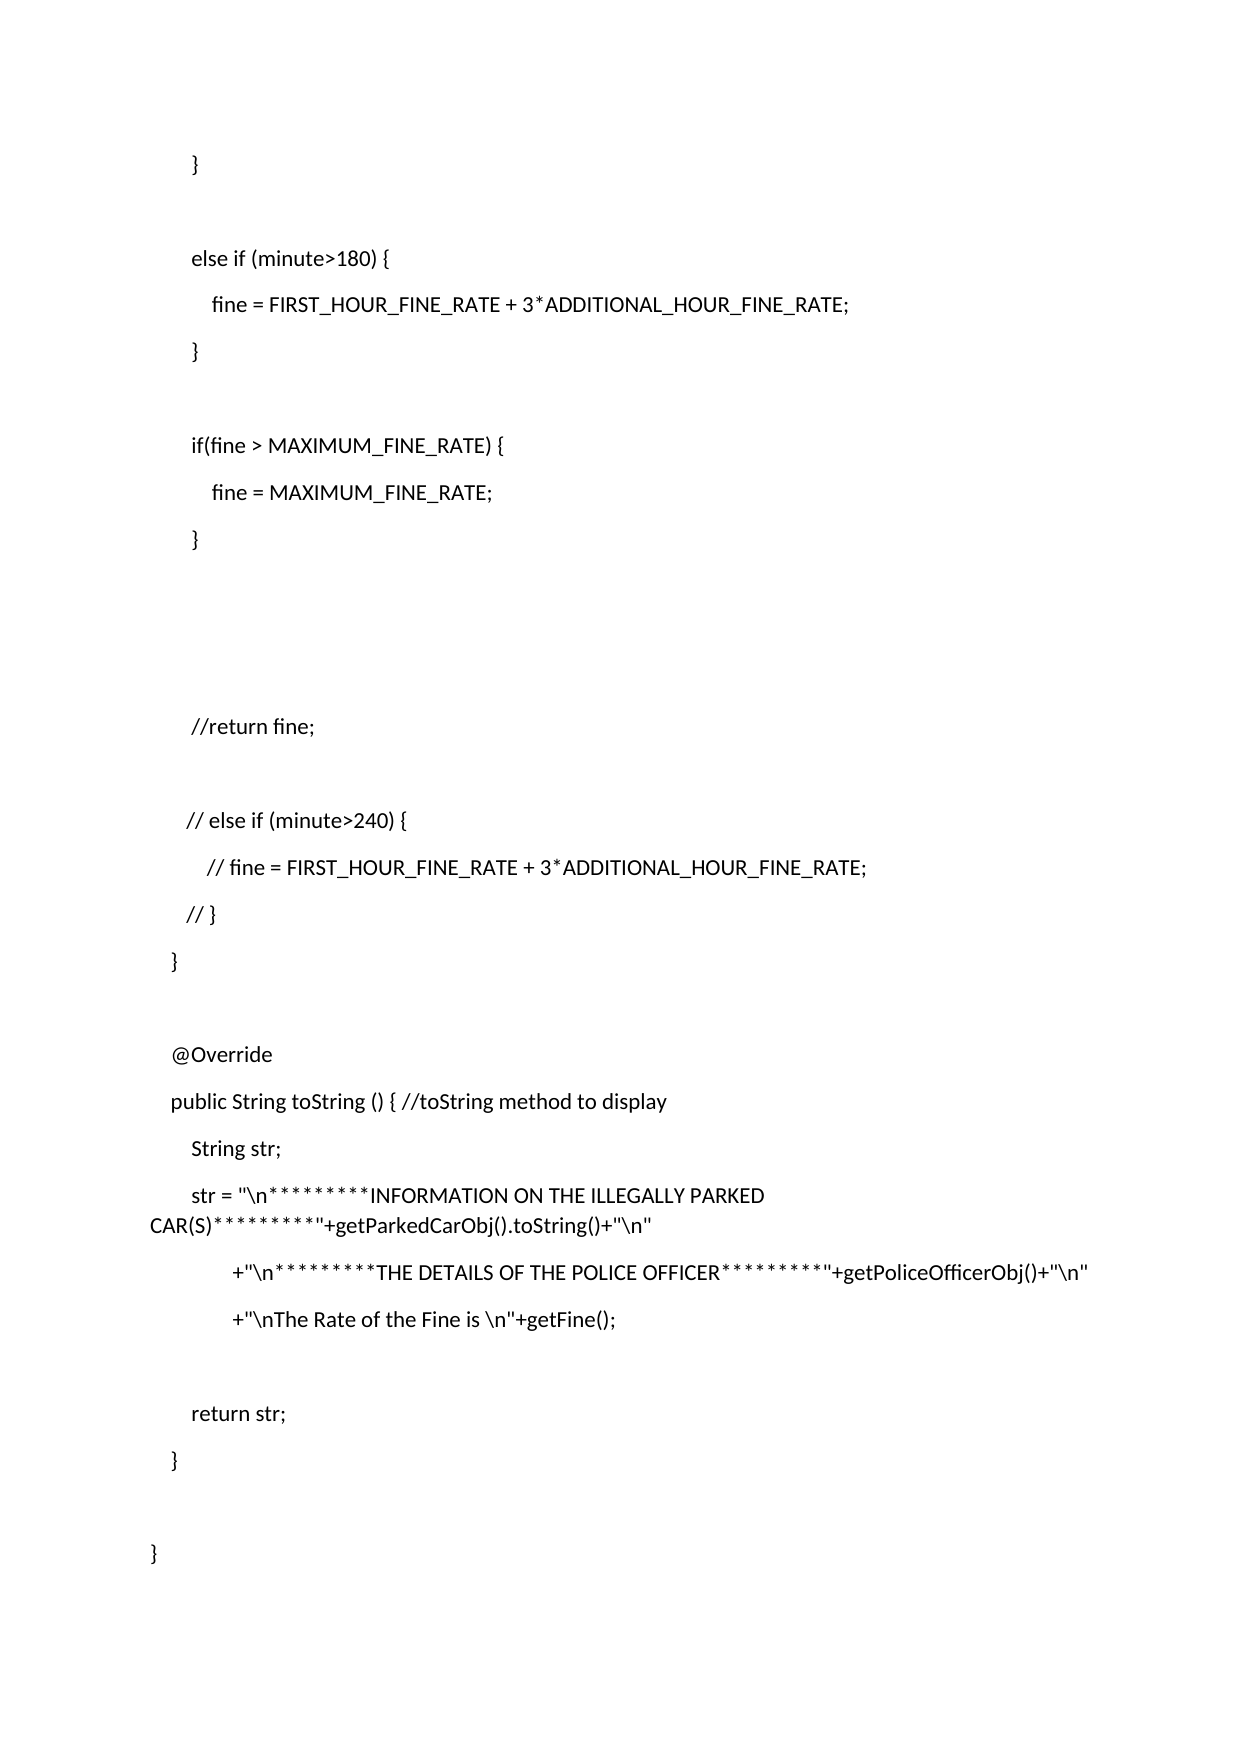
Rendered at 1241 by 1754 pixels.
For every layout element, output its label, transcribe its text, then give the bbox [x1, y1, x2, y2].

text @Override [150, 1041, 1090, 1069]
text // else if (minute>240) { [150, 806, 1090, 834]
text return str; [150, 1399, 1090, 1427]
text fine = FIRST_HOUR_FINE_RATE + 3*ADDITIONAL_HOUR_FINE_RATE; [150, 291, 1090, 319]
text //return fine; [150, 712, 1090, 741]
text else if (minute>180) { [150, 244, 1090, 272]
text } [150, 1539, 1090, 1568]
text } [150, 525, 1090, 553]
text +"\nThe Rate of the Fine is \n"+getFine(); [150, 1305, 1090, 1333]
text } [150, 1446, 1090, 1474]
text } [150, 947, 1090, 975]
text if(fine > MAXIMUM_FINE_RATE) { [150, 431, 1090, 459]
text +"\n*********THE DETAILS OF THE POLICE OFFICER*********"+getPoliceOfficerObj()+"\n" [150, 1258, 1090, 1286]
text String str; [150, 1134, 1090, 1162]
text public String toString () { //toString method to display [150, 1087, 1090, 1116]
text // } [150, 900, 1090, 928]
text } [150, 150, 1090, 178]
text fine = MAXIMUM_FINE_RATE; [150, 478, 1090, 506]
text // fine = FIRST_HOUR_FINE_RATE + 3*ADDITIONAL_HOUR_FINE_RATE; [150, 853, 1090, 881]
text str = "\n*********INFORMATION ON THE ILLEGALLY PARKED CAR(S)*********"+getParkedCarObj().toString()+"\n" [150, 1181, 1090, 1239]
text } [150, 337, 1090, 366]
